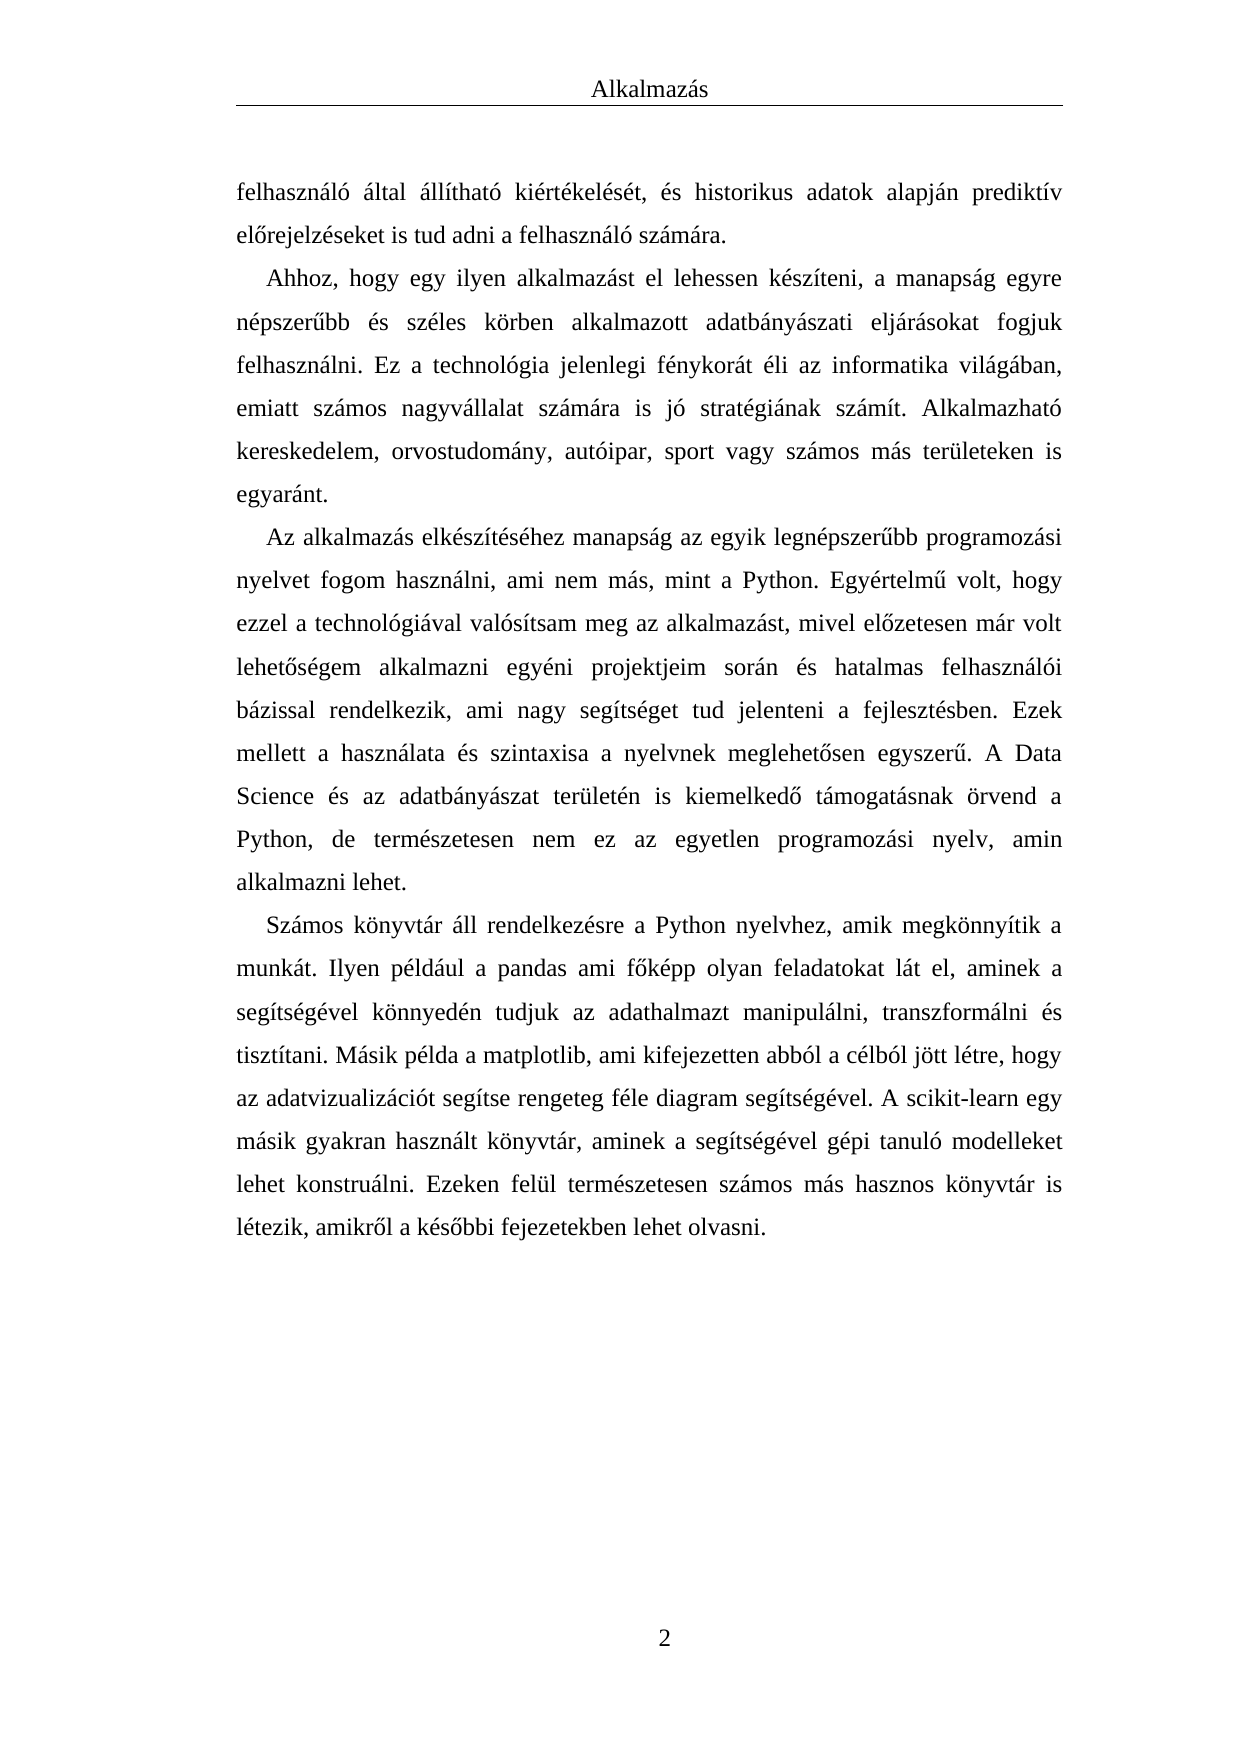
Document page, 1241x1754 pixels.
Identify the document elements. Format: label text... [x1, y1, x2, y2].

text Számos könyvtár áll rendelkezésre a Python nyelvhez, amik megkönnyítik a munkát. Ilyen például a pandas ami főképp olyan feladatokat lát el, aminek a segítségével könnyedén tudjuk az adathalmazt manipulálni, transzformálni és tisztítani. Másik példa a matplotlib, ami kifejezetten abból a célból jött létre, hogy az adatvizualizációt segítse rengeteg féle diagram segítségével. A scikit-learn egy másik gyakran használt könyvtár, aminek a segítségével gépi tanuló modelleket lehet konstruálni. Ezeken felül természetesen számos más hasznos könyvtár is létezik, amikről a későbbi fejezetekben lehet olvasni. [236, 910, 1063, 1241]
text Ahhoz, hogy egy ilyen alkalmazást el lehessen készíteni, a manapság egyre népszerűbb és széles körben alkalmazott adatbányászati eljárásokat fogjuk felhasználni. Ez a technológia jelenlegi fénykorát éli az informatika világában, emiatt számos nagyvállalat számára is jó stratégiának számít. Alkalmazható kereskedelem, orvostudomány, autóipar, sport vagy számos más területeken is egyaránt. [236, 263, 1063, 508]
text Az alkalmazás elkészítéséhez manapság az egyik legnépszerűbb programozási nyelvet fogom használni, ami nem más, mint a Python. Egyértelmű volt, hogy ezzel a technológiával valósítsam meg az alkalmazást, mivel előzetesen már volt lehetőségem alkalmazni egyéni projektjeim során és hatalmas felhasználói bázissal rendelkezik, ami nagy segítséget tud jelenteni a fejlesztésben. Ezek mellett a használata és szintaxisa a nyelvnek meglehetősen egyszerű. A Data Science és az adatbányászat területén is kiemelkedő támogatásnak örvend a Python, de természetesen nem ez az egyetlen programozási nyelv, amin alkalmazni lehet. [236, 522, 1063, 896]
